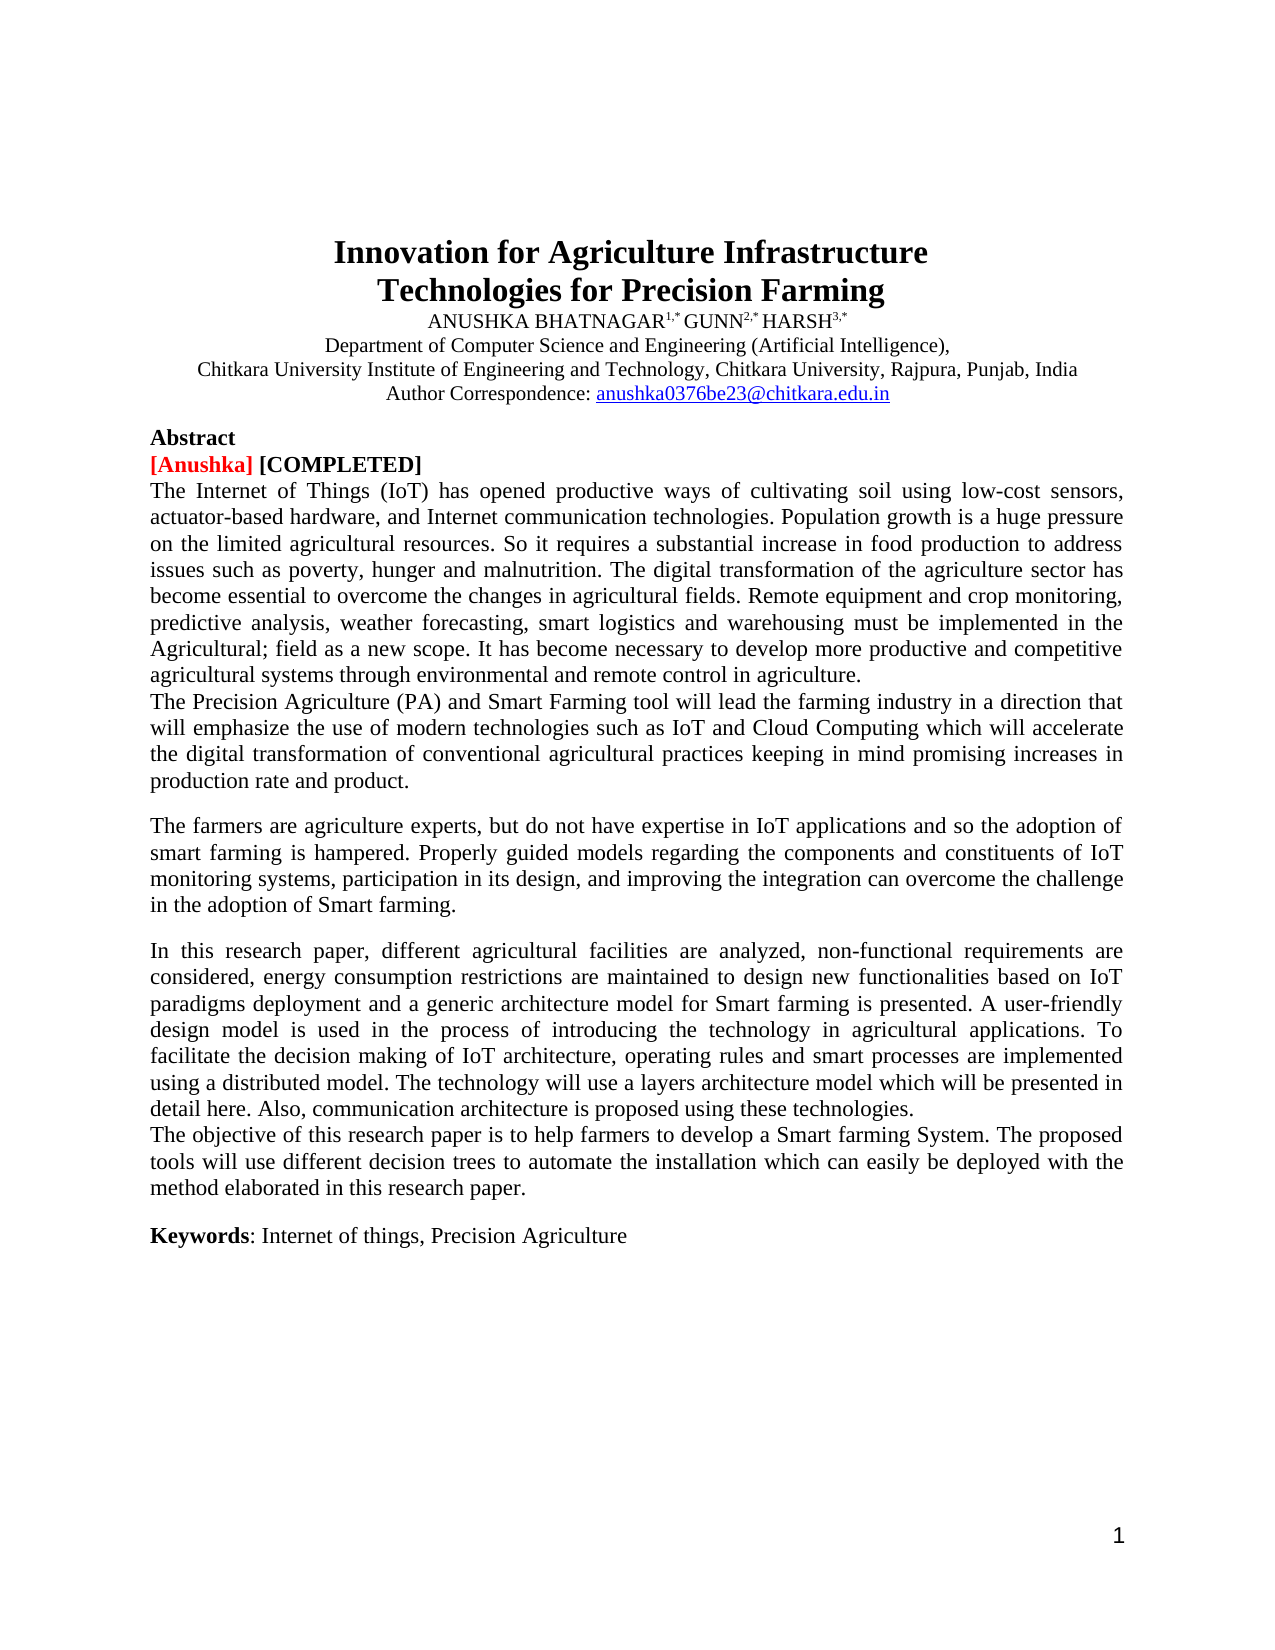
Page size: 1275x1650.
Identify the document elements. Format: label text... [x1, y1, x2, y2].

text Department of Computer Science and Engineering (Artificial Intelligence), [150, 333, 1125, 357]
text The Internet of Things (IoT) has opened productive ways of cultivating soil using low-cost sensors, actuator-based hardware, and Internet communication technologies. Population growth is a huge pressure on the limited agricultural resources. So it requires a substantial increase in food production to address issues such as poverty, hunger and malnutrition. The digital transformation of the agriculture sector has become essential to overcome the changes in agricultural fields. Remote equipment and crop monitoring, predictive analysis, weather forecasting, smart logistics and warehousing must be implemented in the Agricultural; field as a new scope. It has become necessary to develop more productive and competitive agricultural systems through environmental and remote control in agriculture. [150, 477, 1125, 688]
text Abstract [150, 424, 1125, 451]
text Chitkara University Institute of Engineering and Technology, Chitkara University, Rajpura, Punjab, India [150, 357, 1125, 381]
text The Precision Agriculture (PA) and Smart Farming tool will lead the farming industry in a direction that will emphasize the use of modern technologies such as IoT and Cloud Computing which will accelerate the digital transformation of conventional agricultural practices keeping in mind promising increases in production rate and product. [150, 688, 1125, 793]
text Author Correspondence: anushka0376be23@chitkara.edu.in [150, 381, 1125, 405]
text In this research paper, different agricultural facilities are analyzed, non-functional requirements are considered, energy consumption restrictions are maintained to design new functionalities based on IoT paradigms deployment and a generic architecture model for Smart farming is presented. A user-friendly design model is used in the process of introducing the technology in agricultural applications. To facilitate the decision making of IoT architecture, operating rules and smart processes are implemented using a distributed model. The technology will use a layers architecture model which will be presented in detail here. Also, communication architecture is proposed using these technologies. [150, 937, 1125, 1121]
text ANUSHKA BHATNAGAR1,* GUNN2,* HARSH3,* [150, 309, 1125, 333]
text Keywords: Internet of things, Precision Agriculture [150, 1222, 1125, 1248]
text The objective of this research paper is to help farmers to develop a Smart farming System. The proposed tools will use different decision trees to automate the installation which can easily be deployed with the method elaborated in this research paper. [150, 1121, 1125, 1201]
text The farmers are agriculture experts, but do not have expertise in IoT applications and so the adoption of smart farming is hampered. Properly guided models regarding the components and constituents of IoT monitoring systems, participation in its design, and improving the integration can overcome the challenge in the adoption of Smart farming. [150, 812, 1125, 918]
text [Anushka] [COMPLETED] [150, 451, 1125, 477]
text Innovation for Agriculture Infrastructure Technologies for Precision Farming [300, 232, 962, 309]
